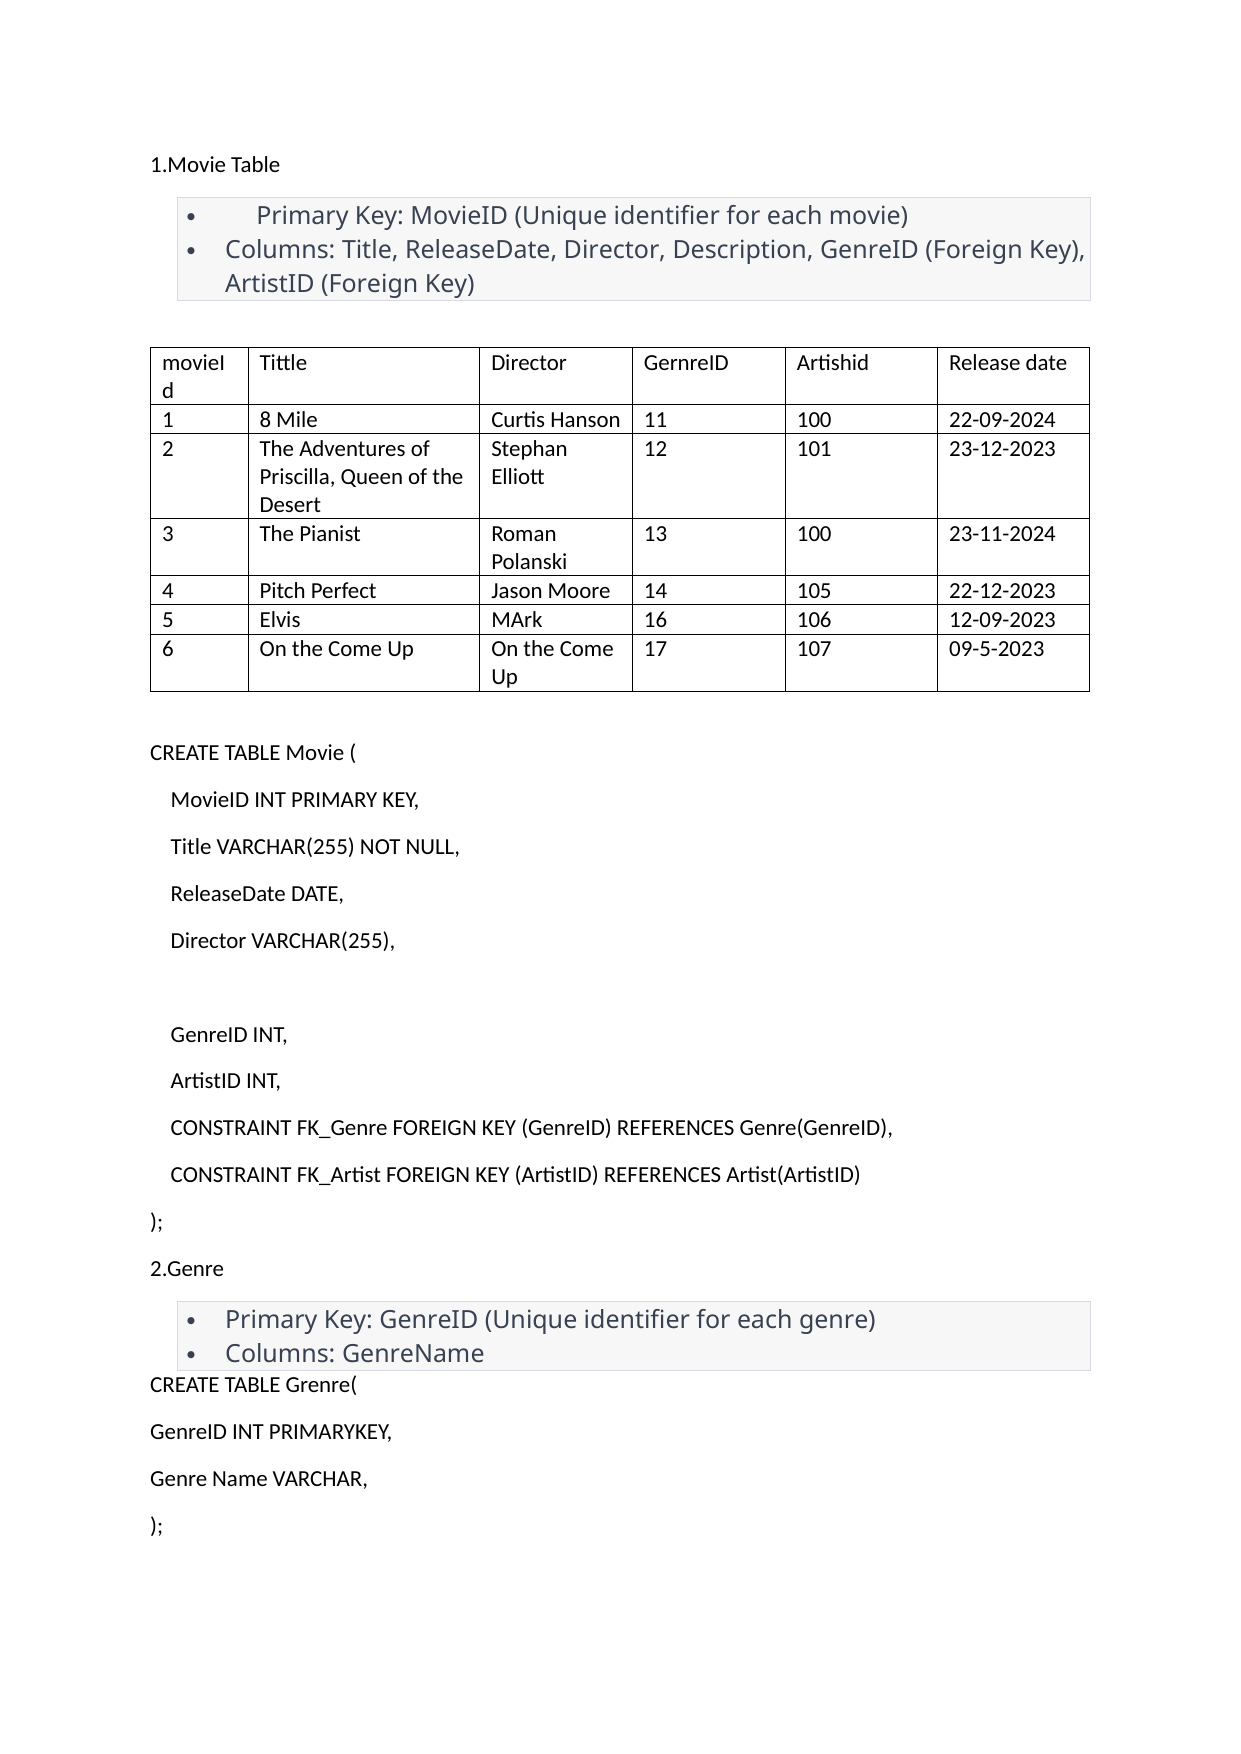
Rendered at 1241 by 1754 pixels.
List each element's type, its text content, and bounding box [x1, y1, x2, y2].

table_cell 4 [151, 576, 248, 604]
table_cell 09-5-2023 [938, 635, 1089, 691]
table_cell 107 [786, 635, 937, 691]
table_cell On the Come Up [249, 635, 479, 691]
text ); [150, 1207, 1090, 1235]
text GenreID INT PRIMARYKEY, [150, 1417, 1090, 1445]
table_cell 100 [786, 519, 937, 575]
list Columns: Title, ReleaseDate, Director, Description, GenreID (Foreign Key), ArtistID (Foreign Key) [178, 231, 1090, 300]
table_header GernreID [633, 348, 785, 404]
table_cell 23-11-2024 [938, 519, 1089, 575]
table_cell 1 [151, 405, 248, 433]
text 2.Genre [150, 1254, 1090, 1282]
text CONSTRAINT FK_Genre FOREIGN KEY (GenreID) REFERENCES Genre(GenreID), [150, 1113, 1090, 1141]
table_cell 8 Mile [249, 405, 479, 433]
table_cell 5 [151, 605, 248, 633]
table_cell On the Come Up [480, 635, 632, 691]
table_cell 14 [633, 576, 785, 604]
table_cell Curtis Hanson [480, 405, 632, 433]
table_header Release date [938, 348, 1089, 404]
table_cell Roman Polanski [480, 519, 632, 575]
text ); [150, 1511, 1090, 1539]
table_cell Pitch Perfect [249, 576, 479, 604]
table_cell 13 [633, 519, 785, 575]
table_cell 23-12-2023 [938, 434, 1089, 518]
table_cell 17 [633, 635, 785, 691]
table_cell 16 [633, 605, 785, 633]
text Genre Name VARCHAR, [150, 1464, 1090, 1492]
table_header movieId [151, 348, 248, 404]
text GenreID INT, [150, 1020, 1090, 1048]
list Columns: GenreName [178, 1335, 1090, 1370]
table_cell The Adventures of Priscilla, Queen of the Desert [249, 434, 479, 518]
table_cell 6 [151, 635, 248, 691]
text Director VARCHAR(255), [150, 926, 1090, 954]
table_cell 101 [786, 434, 937, 518]
text ArtistID INT, [150, 1067, 1090, 1094]
text Title VARCHAR(255) NOT NULL, [150, 832, 1090, 860]
table_cell 105 [786, 576, 937, 604]
table_cell The Pianist [249, 519, 479, 575]
table_cell 100 [786, 405, 937, 433]
text MovieID INT PRIMARY KEY, [150, 785, 1090, 813]
table_cell 106 [786, 605, 937, 633]
table_cell MArk [480, 605, 632, 633]
text CREATE TABLE Movie ( [150, 738, 1090, 766]
table_header Tittle [249, 348, 479, 404]
table_cell 12-09-2023 [938, 605, 1089, 633]
text ReleaseDate DATE, [150, 879, 1090, 907]
table_cell Jason Moore [480, 576, 632, 604]
table_header Artishid [786, 348, 937, 404]
text 1.Movie Table [150, 150, 1090, 178]
text CONSTRAINT FK_Artist FOREIGN KEY (ArtistID) REFERENCES Artist(ArtistID) [150, 1160, 1090, 1188]
table_cell 2 [151, 434, 248, 518]
table_cell 22-12-2023 [938, 576, 1089, 604]
table_cell 11 [633, 405, 785, 433]
table_header Director [480, 348, 632, 404]
table_cell Elvis [249, 605, 479, 633]
table_cell 12 [633, 434, 785, 518]
list Primary Key: MovieID (Unique identifier for each movie) [178, 198, 1090, 231]
text CREATE TABLE Grenre( [150, 1370, 1090, 1398]
table_cell 22-09-2024 [938, 405, 1089, 433]
list Primary Key: GenreID (Unique identifier for each genre) [178, 1302, 1090, 1335]
table_cell 3 [151, 519, 248, 575]
table_cell Stephan Elliott [480, 434, 632, 518]
